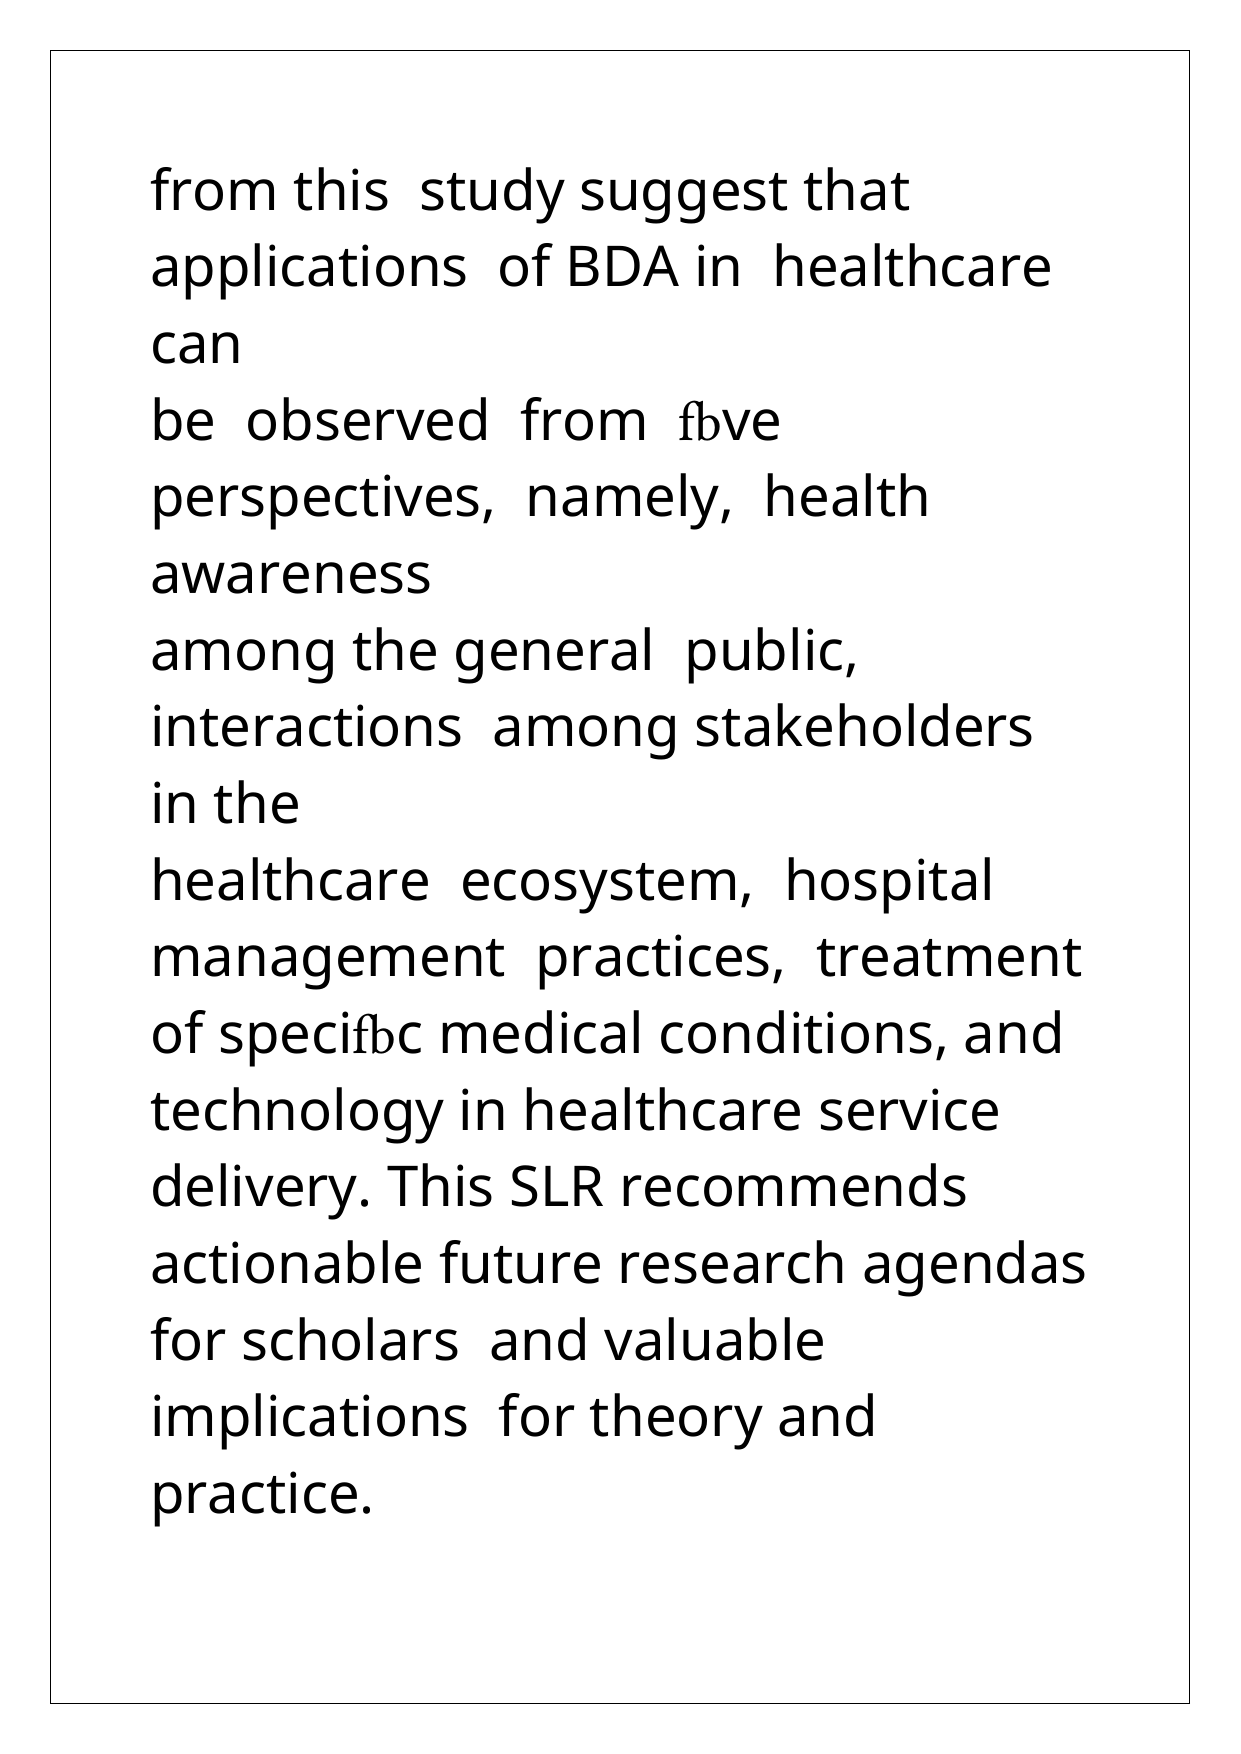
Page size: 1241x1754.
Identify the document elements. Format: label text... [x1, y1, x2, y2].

text of specic medical conditions, and technology in healthcare service [150, 993, 1090, 1147]
text delivery. This SLR recommends actionable future research agendas [150, 1147, 1090, 1300]
text be observed from ve perspectives, namely, health awareness [150, 380, 1090, 610]
text healthcare ecosystem, hospital management practices, treatment [150, 840, 1090, 993]
text among the general public, interactions among stakeholders in the [150, 610, 1090, 840]
text for scholars and valuable implications for theory and practice. [150, 1300, 1090, 1530]
text from this study suggest that applications of BDA in healthcare can [150, 150, 1090, 380]
